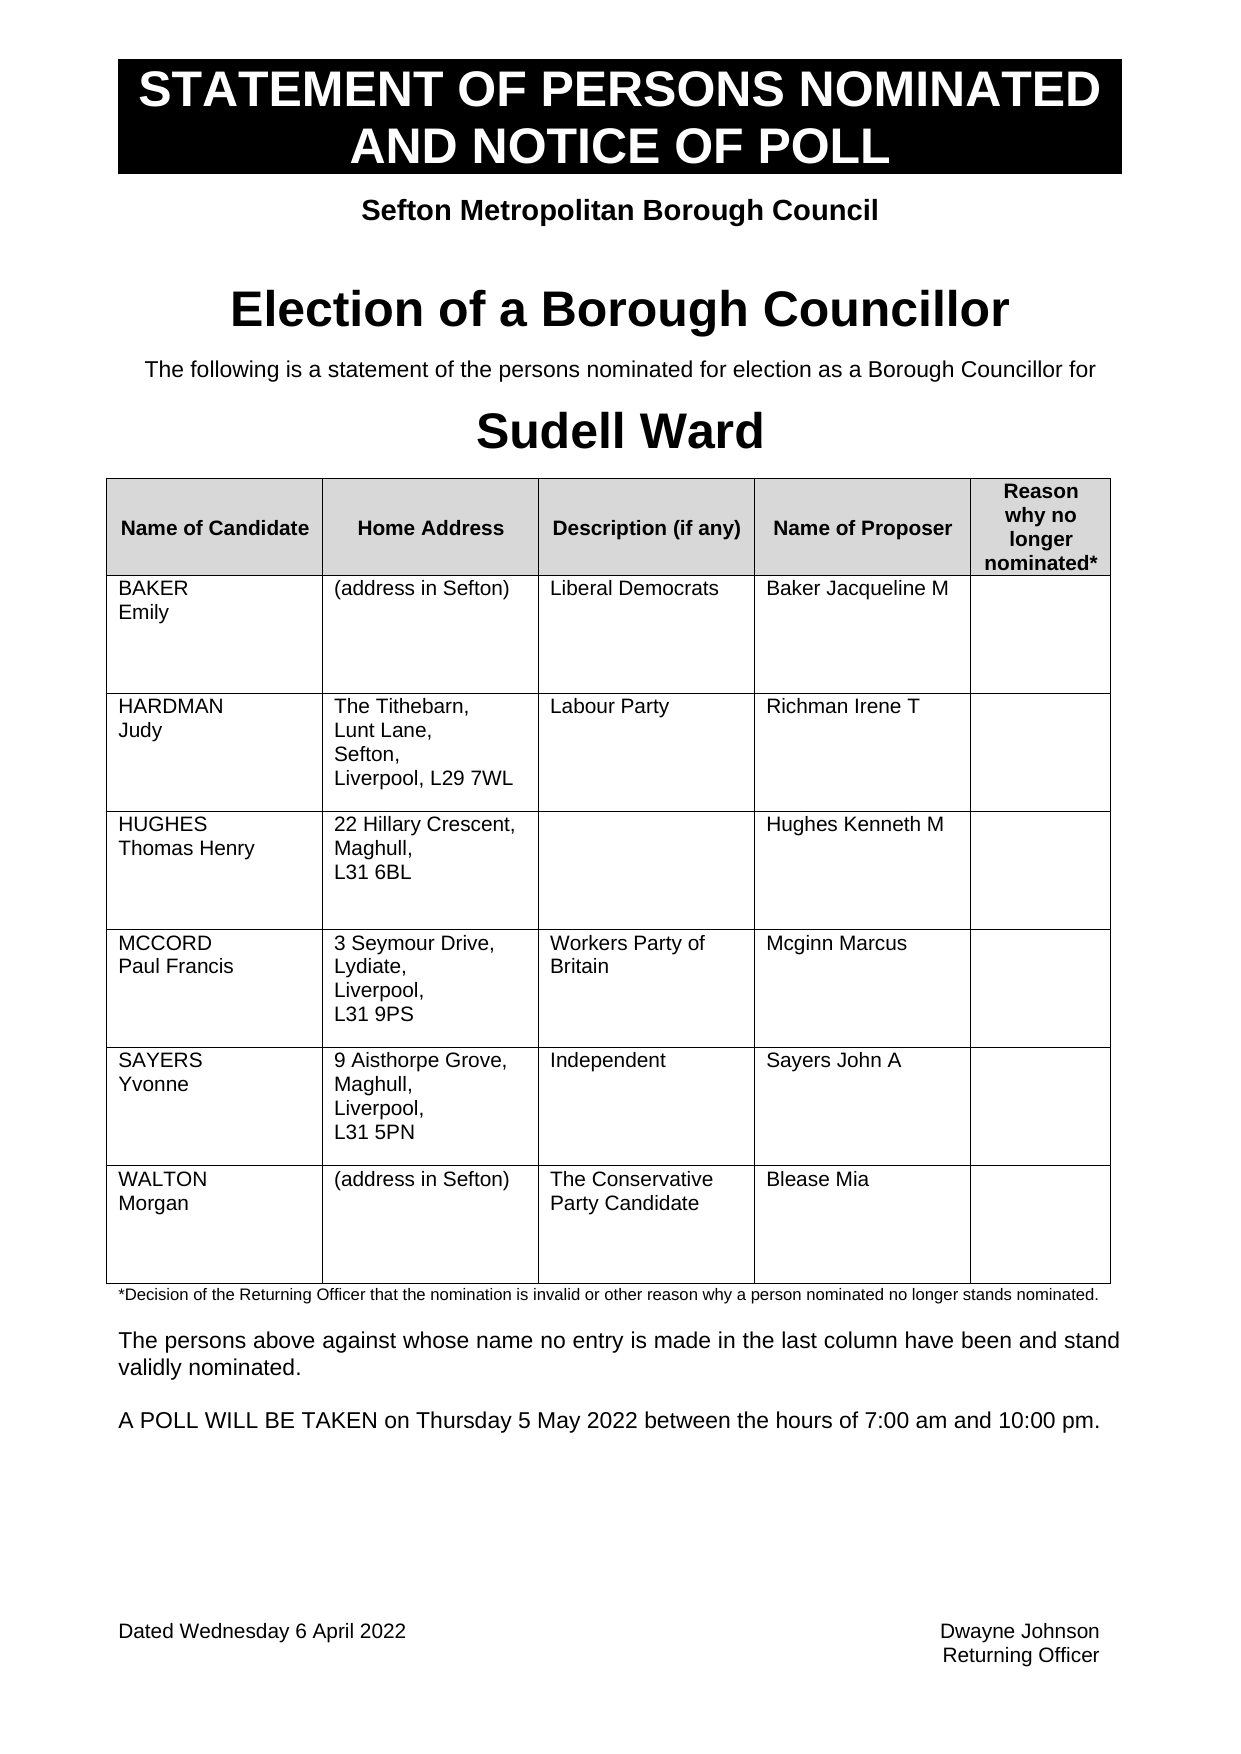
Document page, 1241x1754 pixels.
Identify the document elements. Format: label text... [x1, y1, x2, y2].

table_cell [971, 930, 1110, 1047]
text STATEMENT OF PERSONS NOMINATED AND NOTICE OF POLL [118, 59, 1122, 174]
table_cell Baker Jacqueline M [755, 576, 970, 693]
table_cell WALTON Morgan [107, 1166, 322, 1283]
table_cell [539, 812, 754, 929]
table_header Home Address [323, 479, 538, 575]
text A POLL WILL BE TAKEN on Thursday 5 May 2022 between the hours of 7:00 am and 10:00 pm. [118, 1407, 1122, 1433]
text The following is a statement of the persons nominated for election as a Borough Councillor for [118, 356, 1122, 382]
table_cell (address in Sefton) [323, 1166, 538, 1283]
table_cell Blease Mia [755, 1166, 970, 1283]
table_cell Richman Irene T [755, 694, 970, 811]
table_cell [971, 1048, 1110, 1165]
table_header Reason why no longer nominated* [971, 479, 1110, 575]
table_cell SAYERS Yvonne [107, 1048, 322, 1165]
table_cell [971, 1166, 1110, 1283]
table_cell The Tithebarn, Lunt Lane, Sefton, Liverpool, L29 7WL [323, 694, 538, 811]
table_cell BAKER Emily [107, 576, 322, 693]
table_cell Liberal Democrats [539, 576, 754, 693]
table_cell The Conservative Party Candidate [539, 1166, 754, 1283]
table_cell HUGHES Thomas Henry [107, 812, 322, 929]
table_cell HARDMAN Judy [107, 694, 322, 811]
text Sefton Metropolitan Borough Council [118, 193, 1122, 227]
table_cell MCCORD Paul Francis [107, 930, 322, 1047]
table_cell [971, 694, 1110, 811]
text The persons above against whose name no entry is made in the last column have been and stand validly nominated. [118, 1327, 1122, 1380]
table_cell Labour Party [539, 694, 754, 811]
table_cell Independent [539, 1048, 754, 1165]
table_cell 9 Aisthorpe Grove, Maghull, Liverpool, L31 5PN [323, 1048, 538, 1165]
table_cell 22 Hillary Crescent, Maghull, L31 6BL [323, 812, 538, 929]
text Sudell Ward [118, 402, 1122, 459]
table_cell Hughes Kenneth M [755, 812, 970, 929]
table_cell [971, 576, 1110, 693]
table_cell Sayers John A [755, 1048, 970, 1165]
table_cell (address in Sefton) [323, 576, 538, 693]
table_cell 3 Seymour Drive, Lydiate, Liverpool, L31 9PS [323, 930, 538, 1047]
text Election of a Borough Councillor [118, 279, 1122, 337]
table_cell [971, 812, 1110, 929]
table_cell Workers Party of Britain [539, 930, 754, 1047]
text *Decision of the Returning Officer that the nomination is invalid or other reason why a person nominated no longer stands nominated. [118, 1284, 1122, 1303]
table_header Name of Candidate [107, 479, 322, 575]
table_cell Mcginn Marcus [755, 930, 970, 1047]
table_header Description (if any) [539, 479, 754, 575]
table_header Name of Proposer [755, 479, 970, 575]
